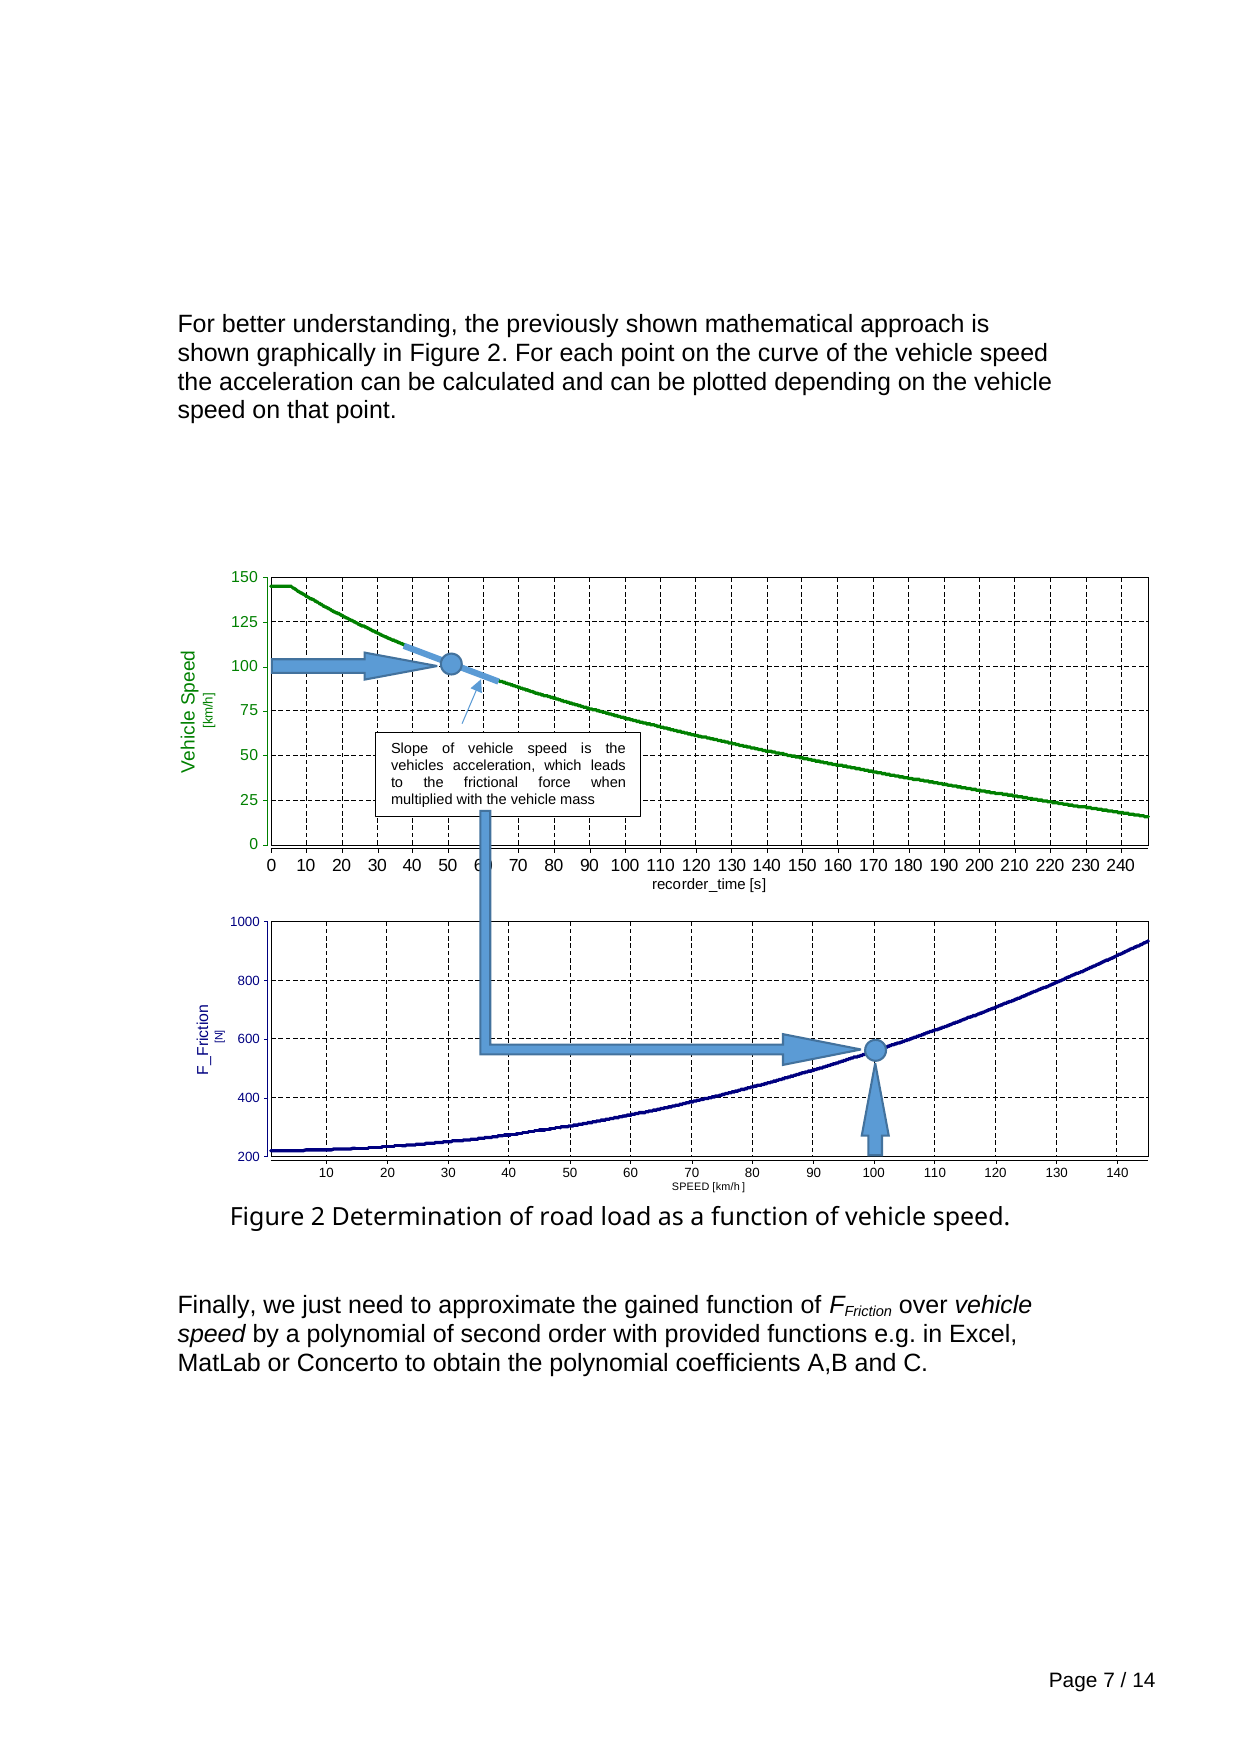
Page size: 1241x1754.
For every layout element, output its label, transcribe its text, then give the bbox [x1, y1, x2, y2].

text For better understanding, the previously shown mathematical approach is shown graphically in Figure 2. For each point on the curve of the vehicle speed the acceleration can be calculated and can be plotted depending on the vehicle speed on that point. [177, 309, 1063, 424]
text Figure 2 Determination of road load as a function of vehicle speed. [177, 1199, 1063, 1233]
text Finally, we just need to approximate the gained function of FFriction over vehicle speed by a polynomial of second order with provided functions e.g. in Excel, MatLab or Concerto to obtain the polynomial coefficients A,B and C. [177, 1290, 1063, 1377]
